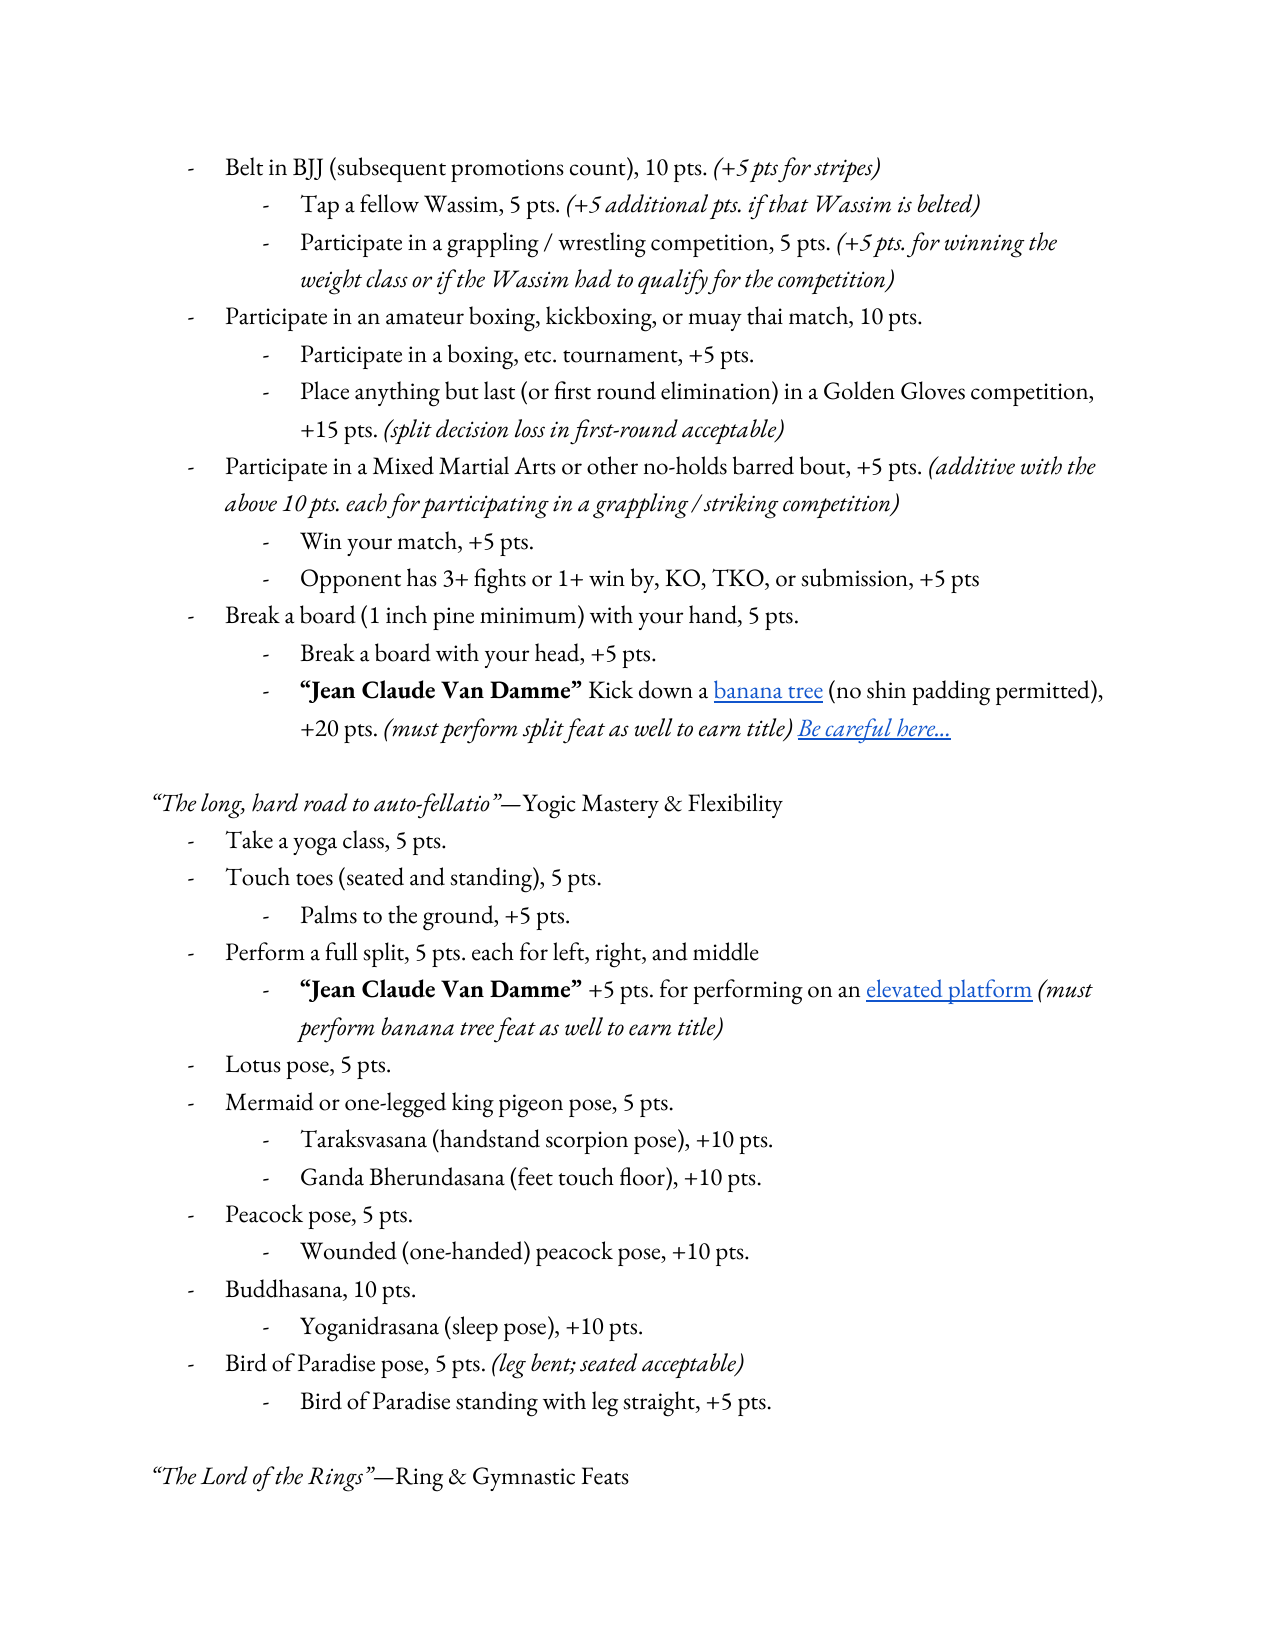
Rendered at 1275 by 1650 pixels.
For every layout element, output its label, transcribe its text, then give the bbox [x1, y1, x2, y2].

list Taraksvasana (handstand scorpion pose), +10 pts. [262, 1122, 1125, 1155]
list Break a board with your head, +5 pts. [262, 636, 1125, 669]
list Participate in a boxing, etc. tournament, +5 pts. [262, 337, 1125, 369]
list Participate in an amateur boxing, kickboxing, or muay thai match, 10 pts. [187, 299, 1125, 332]
list Participate in a grappling / wrestling competition, 5 pts. (+5 pts. for winning the weight class or if the Wassim had to qualify for the competition) [262, 225, 1125, 295]
list Touch toes (seated and standing), 5 pts. [187, 861, 1125, 893]
list “Jean Claude Van Damme” Kick down a banana tree (no shin padding permitted), +20 pts. (must perform split feat as well to earn title) Be careful here... [262, 673, 1125, 743]
list Bird of Paradise pose, 5 pts. (leg bent; seated acceptable) [187, 1347, 1125, 1379]
list Buddhasana, 10 pts. [187, 1272, 1125, 1304]
list Win your match, +5 pts. [262, 524, 1125, 557]
list Peacock pose, 5 pts. [187, 1197, 1125, 1230]
list Break a board (1 inch pine minimum) with your hand, 5 pts. [187, 599, 1125, 631]
list Belt in BJJ (subsequent promotions count), 10 pts. (+5 pts for stripes) [187, 150, 1125, 183]
list Lotus pose, 5 pts. [187, 1047, 1125, 1080]
list Take a yoga class, 5 pts. [187, 823, 1125, 856]
list Place anything but last (or first round elimination) in a Golden Gloves competition, +15 pts. (split decision loss in first-round acceptable) [262, 374, 1125, 444]
text “The long, hard road to auto-fellatio”—Yogic Mastery & Flexibility [150, 786, 1125, 818]
list Bird of Paradise standing with leg straight, +5 pts. [262, 1384, 1125, 1417]
list Ganda Bherundasana (feet touch floor), +10 pts. [262, 1160, 1125, 1192]
list “Jean Claude Van Damme” +5 pts. for performing on an elevated platform (must perform banana tree feat as well to earn title) [262, 973, 1125, 1043]
list Perform a full split, 5 pts. each for left, right, and middle [187, 935, 1125, 968]
list Palms to the ground, +5 pts. [262, 898, 1125, 931]
list Wounded (one-handed) peacock pose, +10 pts. [262, 1234, 1125, 1267]
list Tap a fellow Wassim, 5 pts. (+5 additional pts. if that Wassim is belted) [262, 187, 1125, 220]
list Participate in a Mixed Martial Arts or other no-holds barred bout, +5 pts. (additive with the above 10 pts. each for participating in a grappling / striking competition) [187, 449, 1125, 519]
list Yoganidrasana (sleep pose), +10 pts. [262, 1309, 1125, 1342]
text “The Lord of the Rings”—Ring & Gymnastic Feats [150, 1459, 1125, 1491]
list Opponent has 3+ fights or 1+ win by, KO, TKO, or submission, +5 pts [262, 561, 1125, 594]
list Mermaid or one-legged king pigeon pose, 5 pts. [187, 1085, 1125, 1117]
